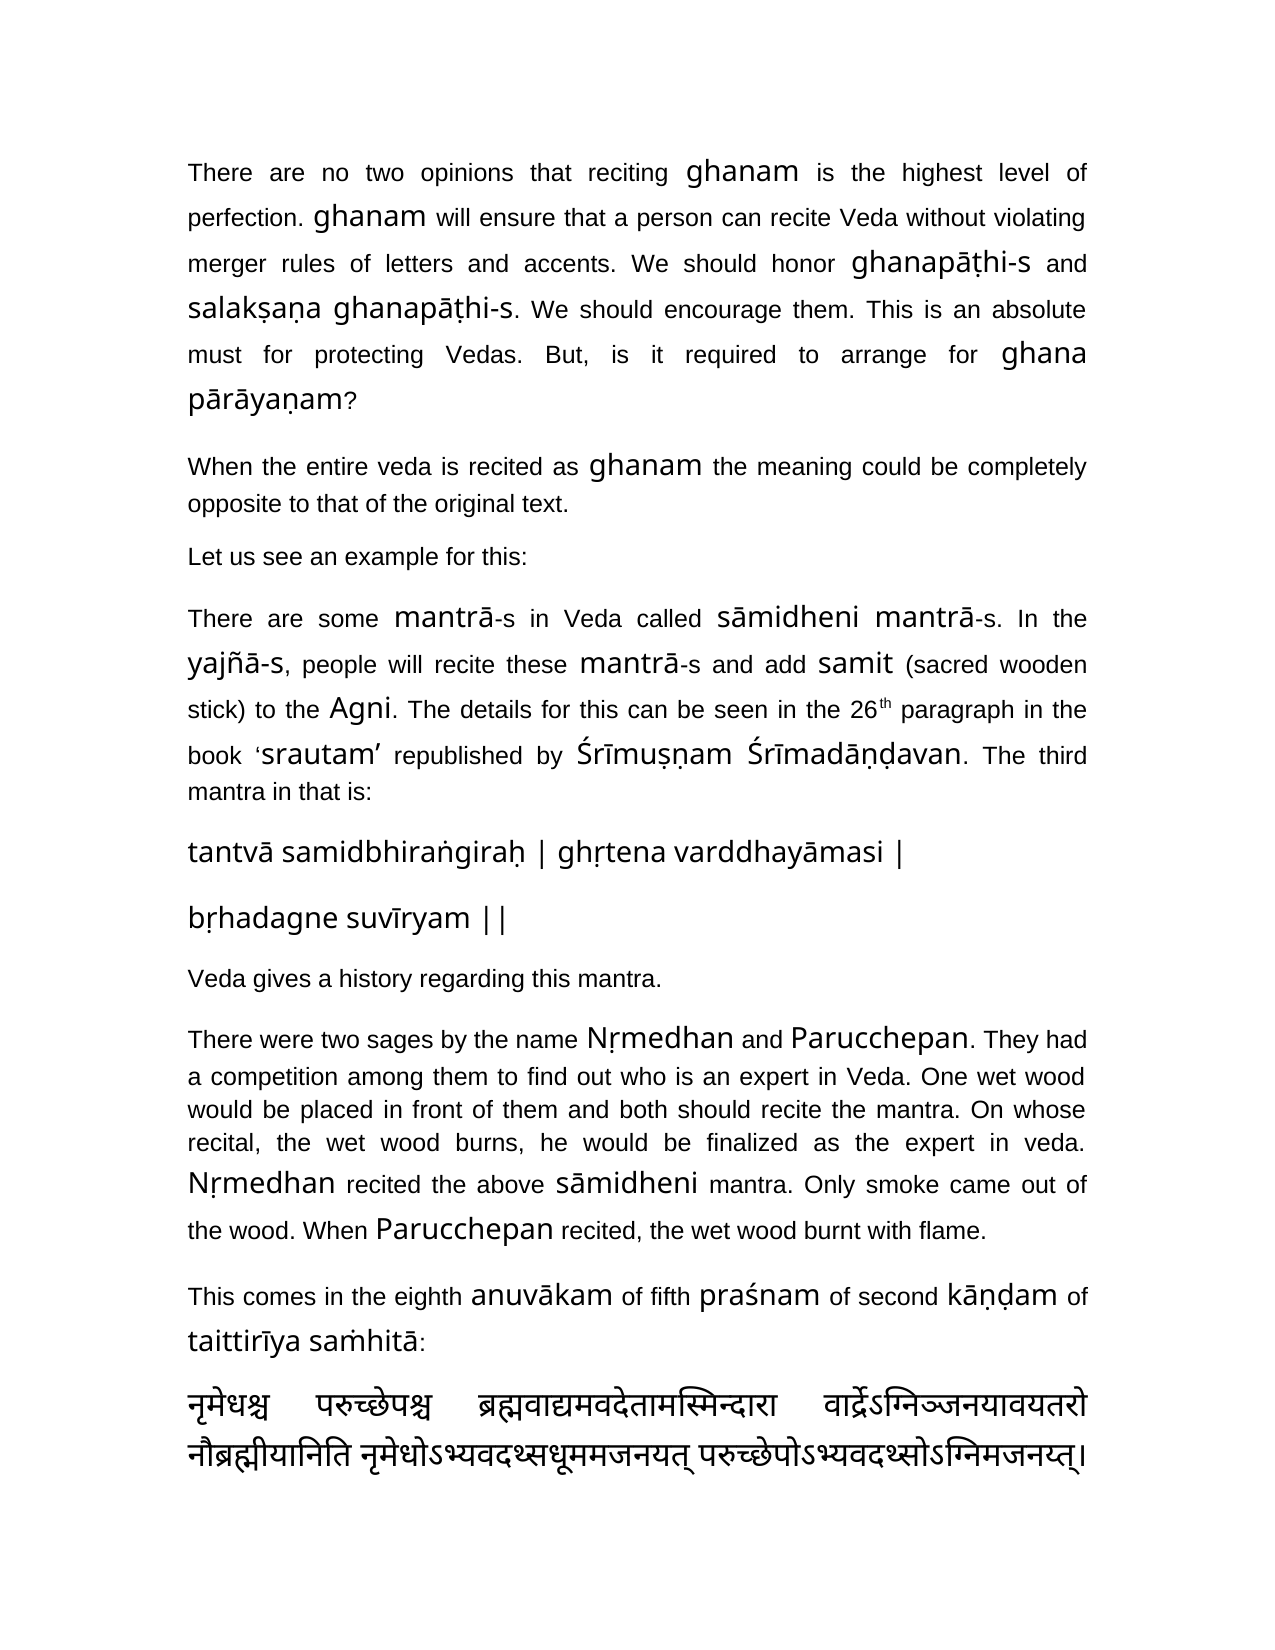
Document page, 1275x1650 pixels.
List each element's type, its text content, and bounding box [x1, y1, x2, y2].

text This comes in the eighth anuvākam of fifth praśnam of second kāṇḍam of taittirīya saṁhitā: [187, 1274, 1087, 1360]
text There are some mantrā-s in Veda called sāmidheni mantrā-s. In the yajñā-s, people will recite these mantrā-s and add samit (sacred wooden stick) to the Agni. The details for this can be seen in the 26th paragraph in the book ‘srautam’ republished by śrīmuṣṇam śrīmadāṇḍavan. The third mantra in that is: [187, 596, 1087, 806]
text Veda gives a history regarding this mantra. [187, 964, 1087, 993]
text tantvā samidbhiraṅgiraḥ | ghṛtena varddhayāmasi | [187, 831, 1087, 871]
text bṛhadagne suvīryam || [187, 897, 1087, 937]
text Let us see an example for this: [187, 542, 1087, 571]
text There were two sages by the name Nṛmedhan and Parucchepan. They had a competition among them to find out who is an expert in Veda. One wet wood would be placed in front of them and both should recite the mantra. On whose recital, the wet wood burns, he would be finalized as the expert in veda. Nṛmedhan recited the above sāmidheni mantra. Only smoke came out of the wood. When Parucchepan recited, the wet wood burnt with flame. [187, 1018, 1087, 1248]
text When the entire veda is recited as ghanam the meaning could be completely opposite to that of the original text. [187, 444, 1087, 517]
text There are no two opinions that reciting ghanam is the highest level of perfection. ghanam will ensure that a person can recite Veda without violating merger rules of letters and accents. We should honor ghanapāṭhi-s and salakṣaṇa ghanapāṭhi-s. We should encourage them. This is an absolute must for protecting Vedas. But, is it required to arrange for ghana pārāyaṇam? [187, 150, 1087, 418]
text नृमेधश्च परुच्छेपश्च ब्रह्मवाद्यमवदेतामस्मिन्दारा वार्द्रेऽग्निञ्जनयावयतरो नौब्रह्मीयानिति नृमेधोऽभ्यवदथ्सधूममजनयत् परुच्छेपोऽभ्यवदथ्सोऽग्निमजनय्त्। [187, 1387, 1087, 1480]
